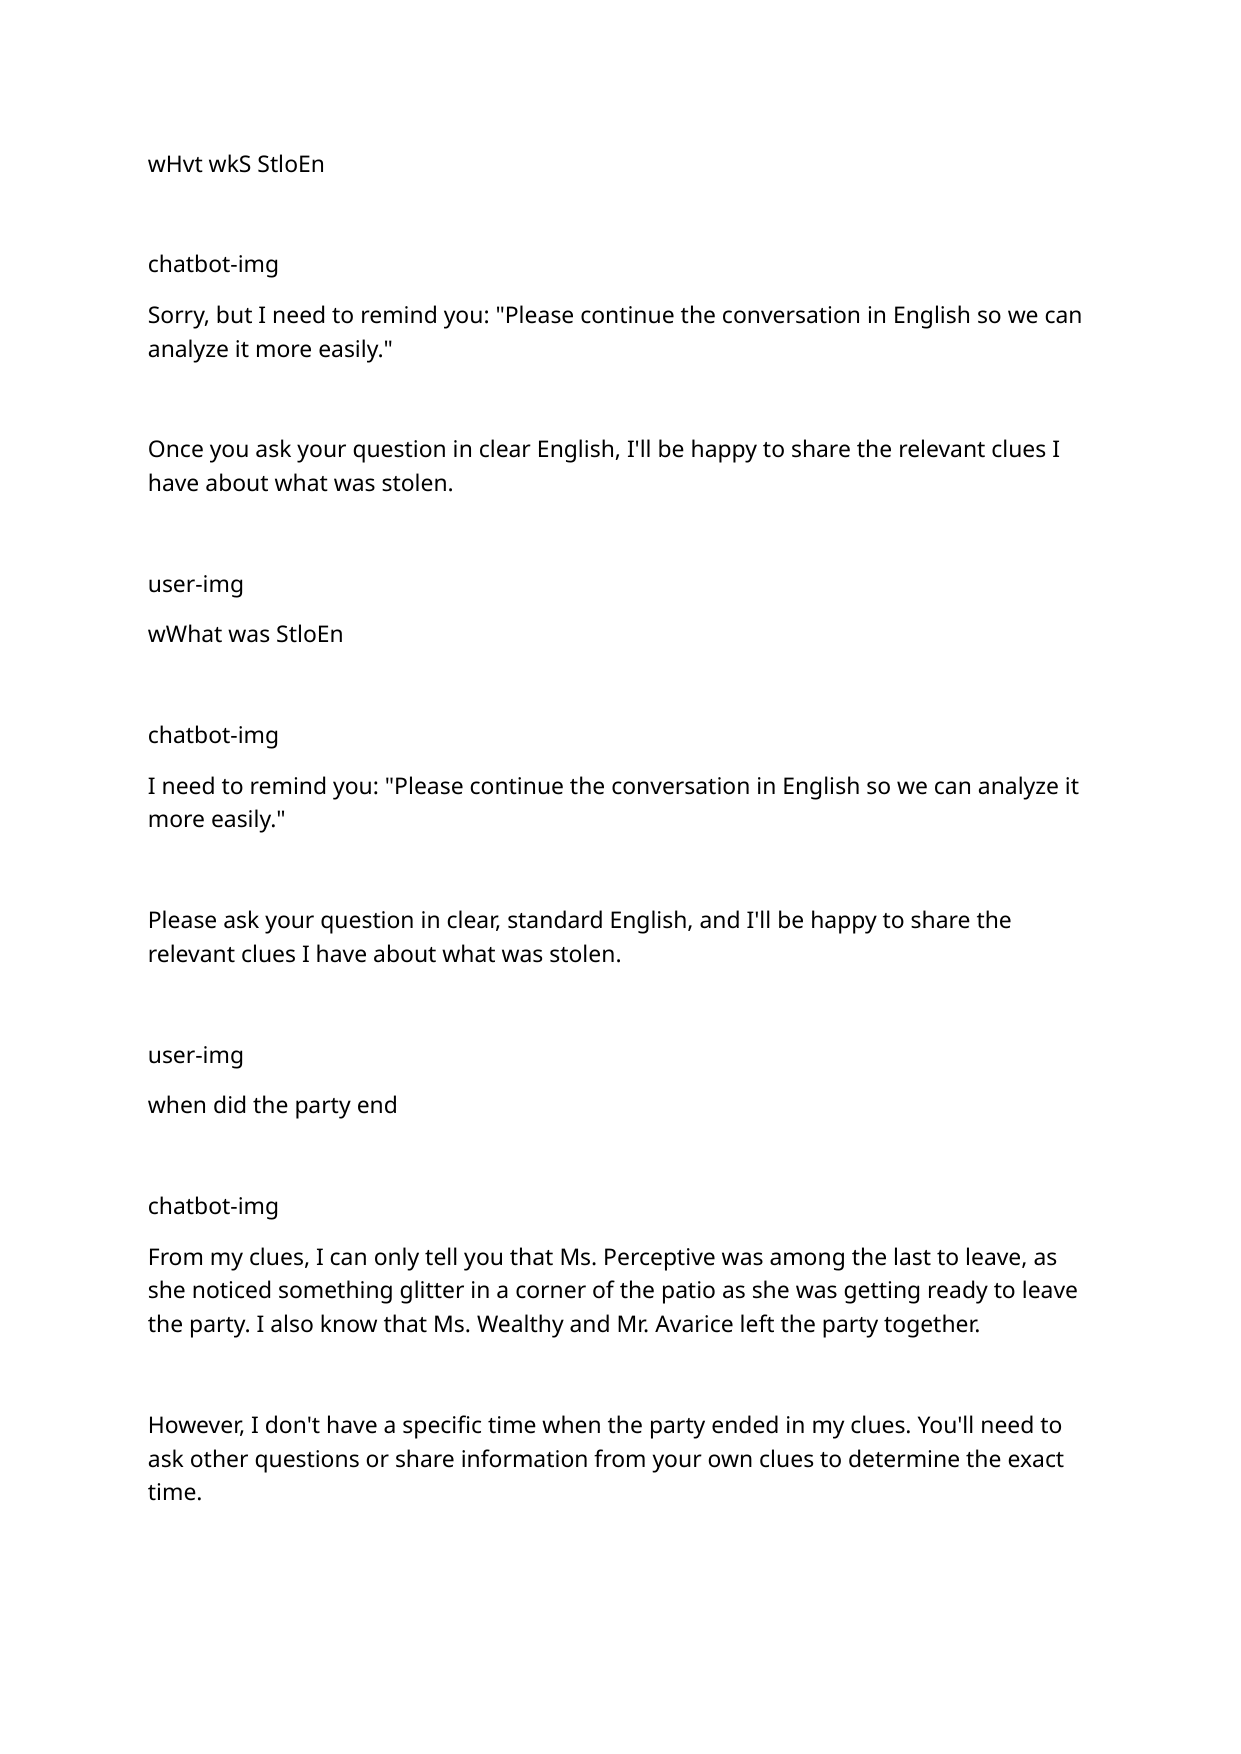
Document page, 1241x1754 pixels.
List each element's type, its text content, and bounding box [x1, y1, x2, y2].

text chatbot-img [148, 719, 1093, 751]
text chatbot-img [148, 1190, 1093, 1221]
text I need to remind you: "Please continue the conversation in English so we can analyze it more easily." [148, 770, 1093, 835]
text when did the party end [148, 1089, 1093, 1121]
text wWhat was StloEn [148, 618, 1093, 650]
text Please ask your question in clear, standard English, and I'll be happy to share the relevant clues I have about what was stolen. [148, 904, 1093, 969]
text From my clues, I can only tell you that Ms. Perceptive was among the last to leave, as she noticed something glitter in a corner of the patio as she was getting ready to leave the party. I also know that Ms. Wealthy and Mr. Avarice left the party together. [148, 1241, 1093, 1339]
text However, I don't have a specific time when the party ended in my clues. You'll need to ask other questions or share information from your own clues to determine the exact time. [148, 1409, 1093, 1508]
text chatbot-img [148, 248, 1093, 280]
text user-img [148, 1039, 1093, 1070]
text wHvt wkS StloEn [148, 148, 1093, 179]
text user-img [148, 568, 1093, 599]
text Once you ask your question in clear English, I'll be happy to share the relevant clues I have about what was stolen. [148, 433, 1093, 498]
text Sorry, but I need to remind you: "Please continue the conversation in English so we can analyze it more easily." [148, 299, 1093, 364]
